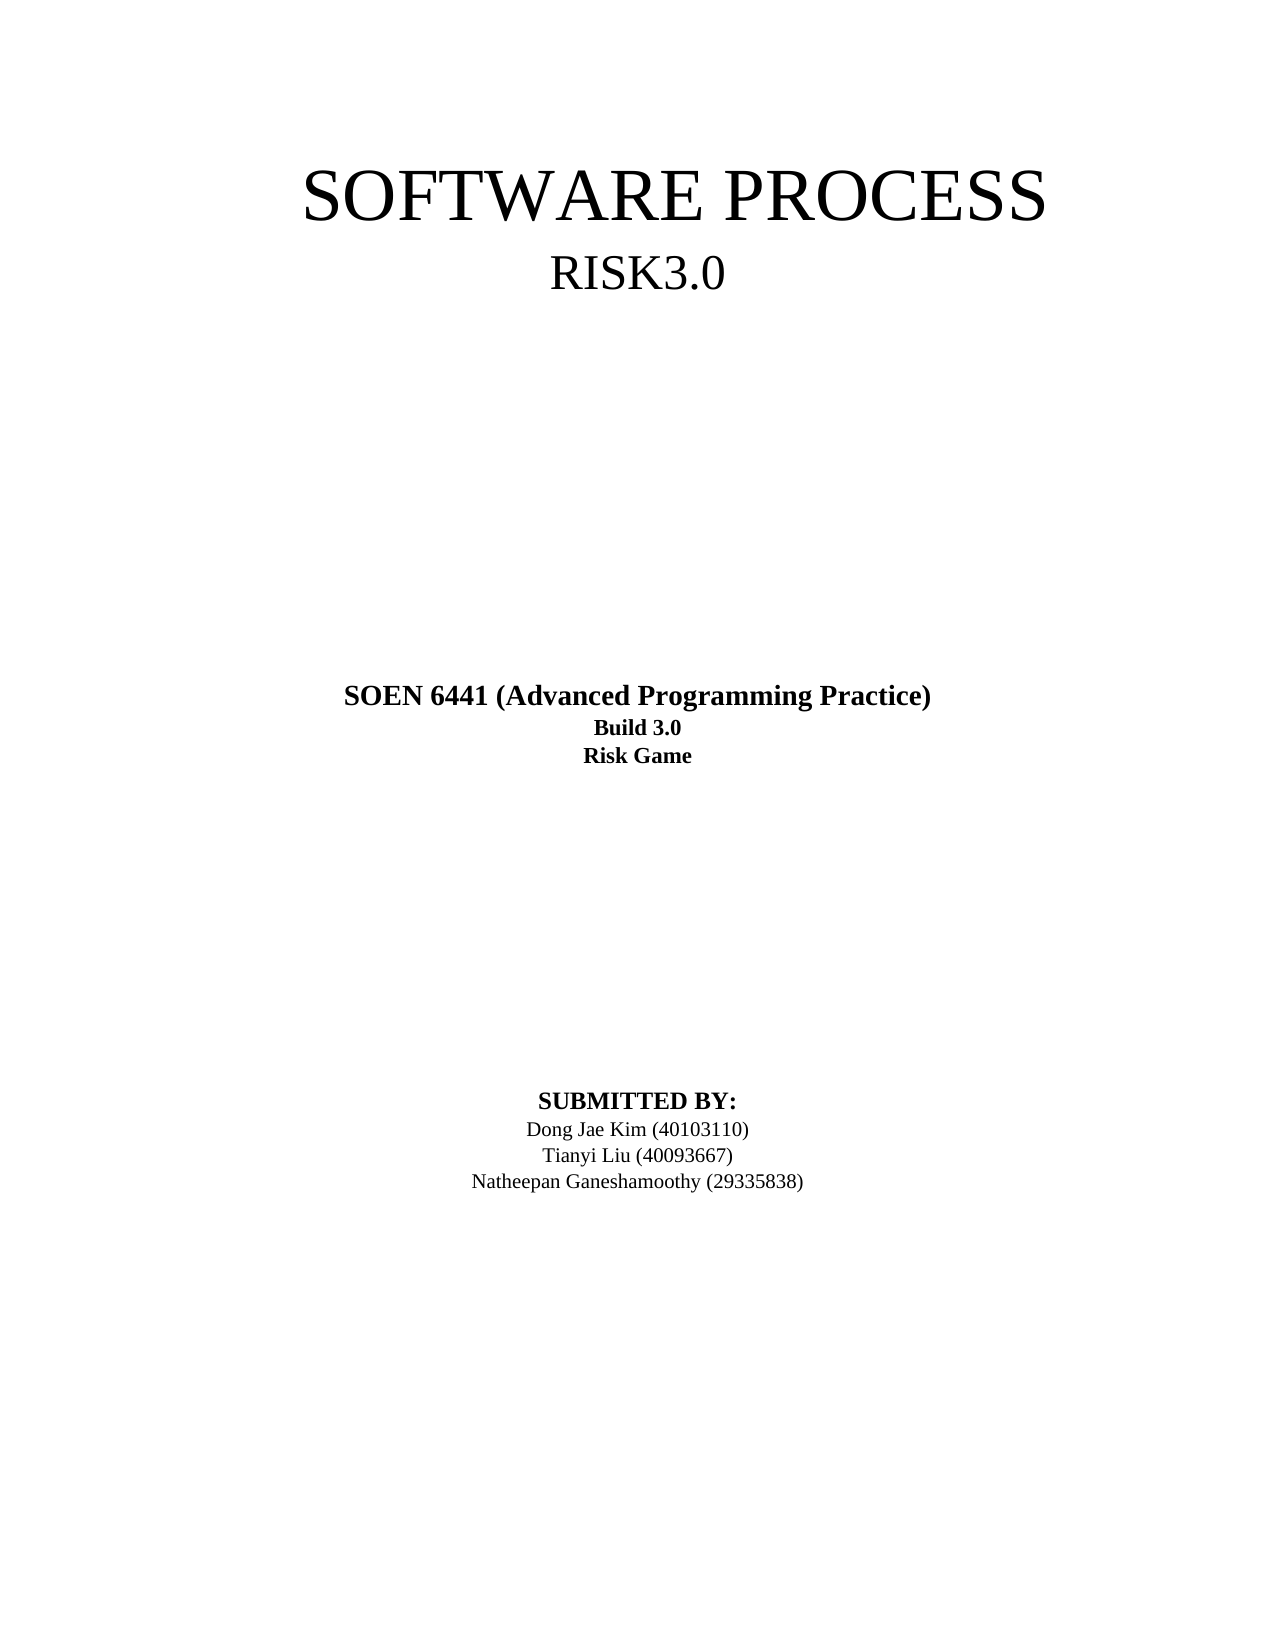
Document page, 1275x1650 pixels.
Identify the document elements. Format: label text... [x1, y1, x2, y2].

text SUBMITTED BY: [150, 1086, 1125, 1115]
text Dong Jae Kim (40103110) [150, 1117, 1125, 1141]
text SOFTWARE PROCESS [150, 150, 1125, 236]
text Tianyi Liu (40093667) [150, 1143, 1125, 1167]
text SOEN 6441 (Advanced Programming Practice) [150, 678, 1125, 711]
text Build 3.0 [150, 714, 1125, 740]
text Risk Game [150, 742, 1125, 769]
text RISK3.0 [150, 243, 1125, 301]
text Natheepan Ganeshamoothy (29335838) [150, 1169, 1125, 1193]
